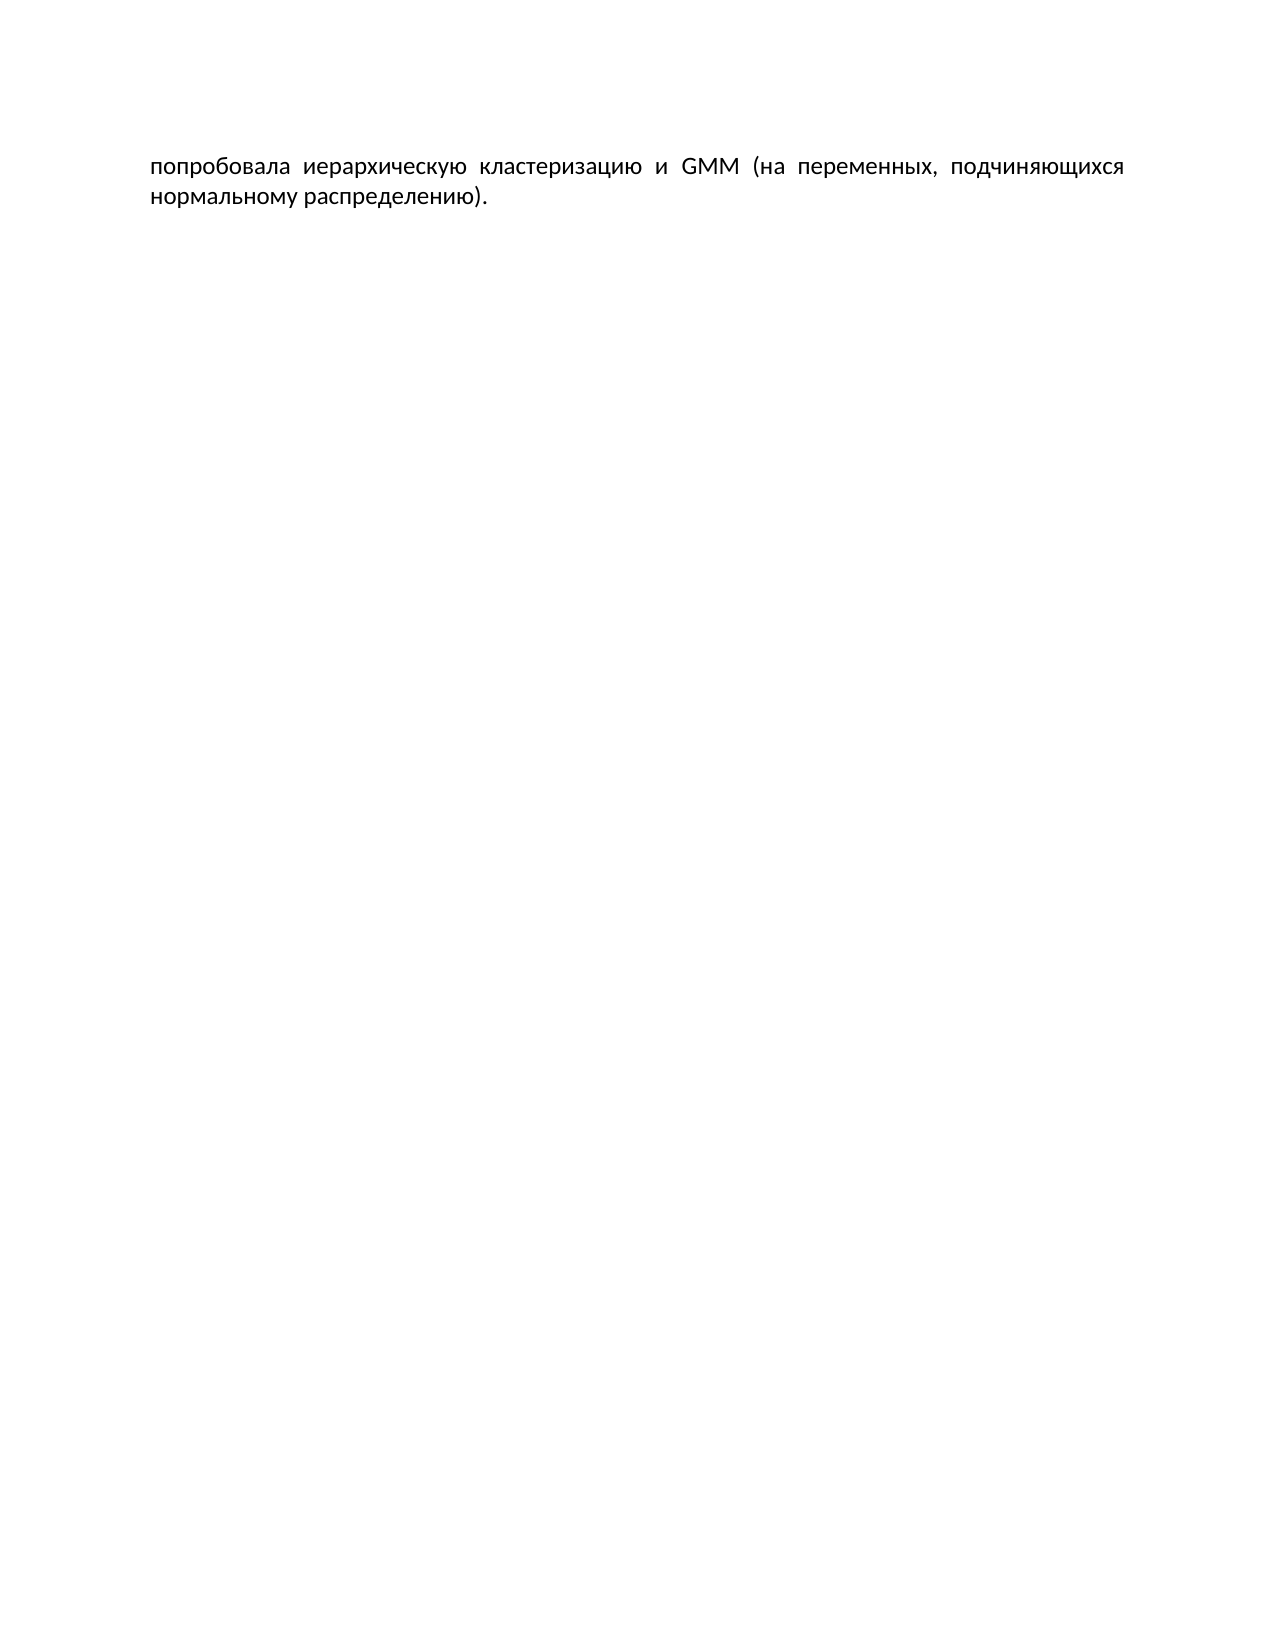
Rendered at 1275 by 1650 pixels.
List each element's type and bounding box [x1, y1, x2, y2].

text [150, 150, 1125, 211]
